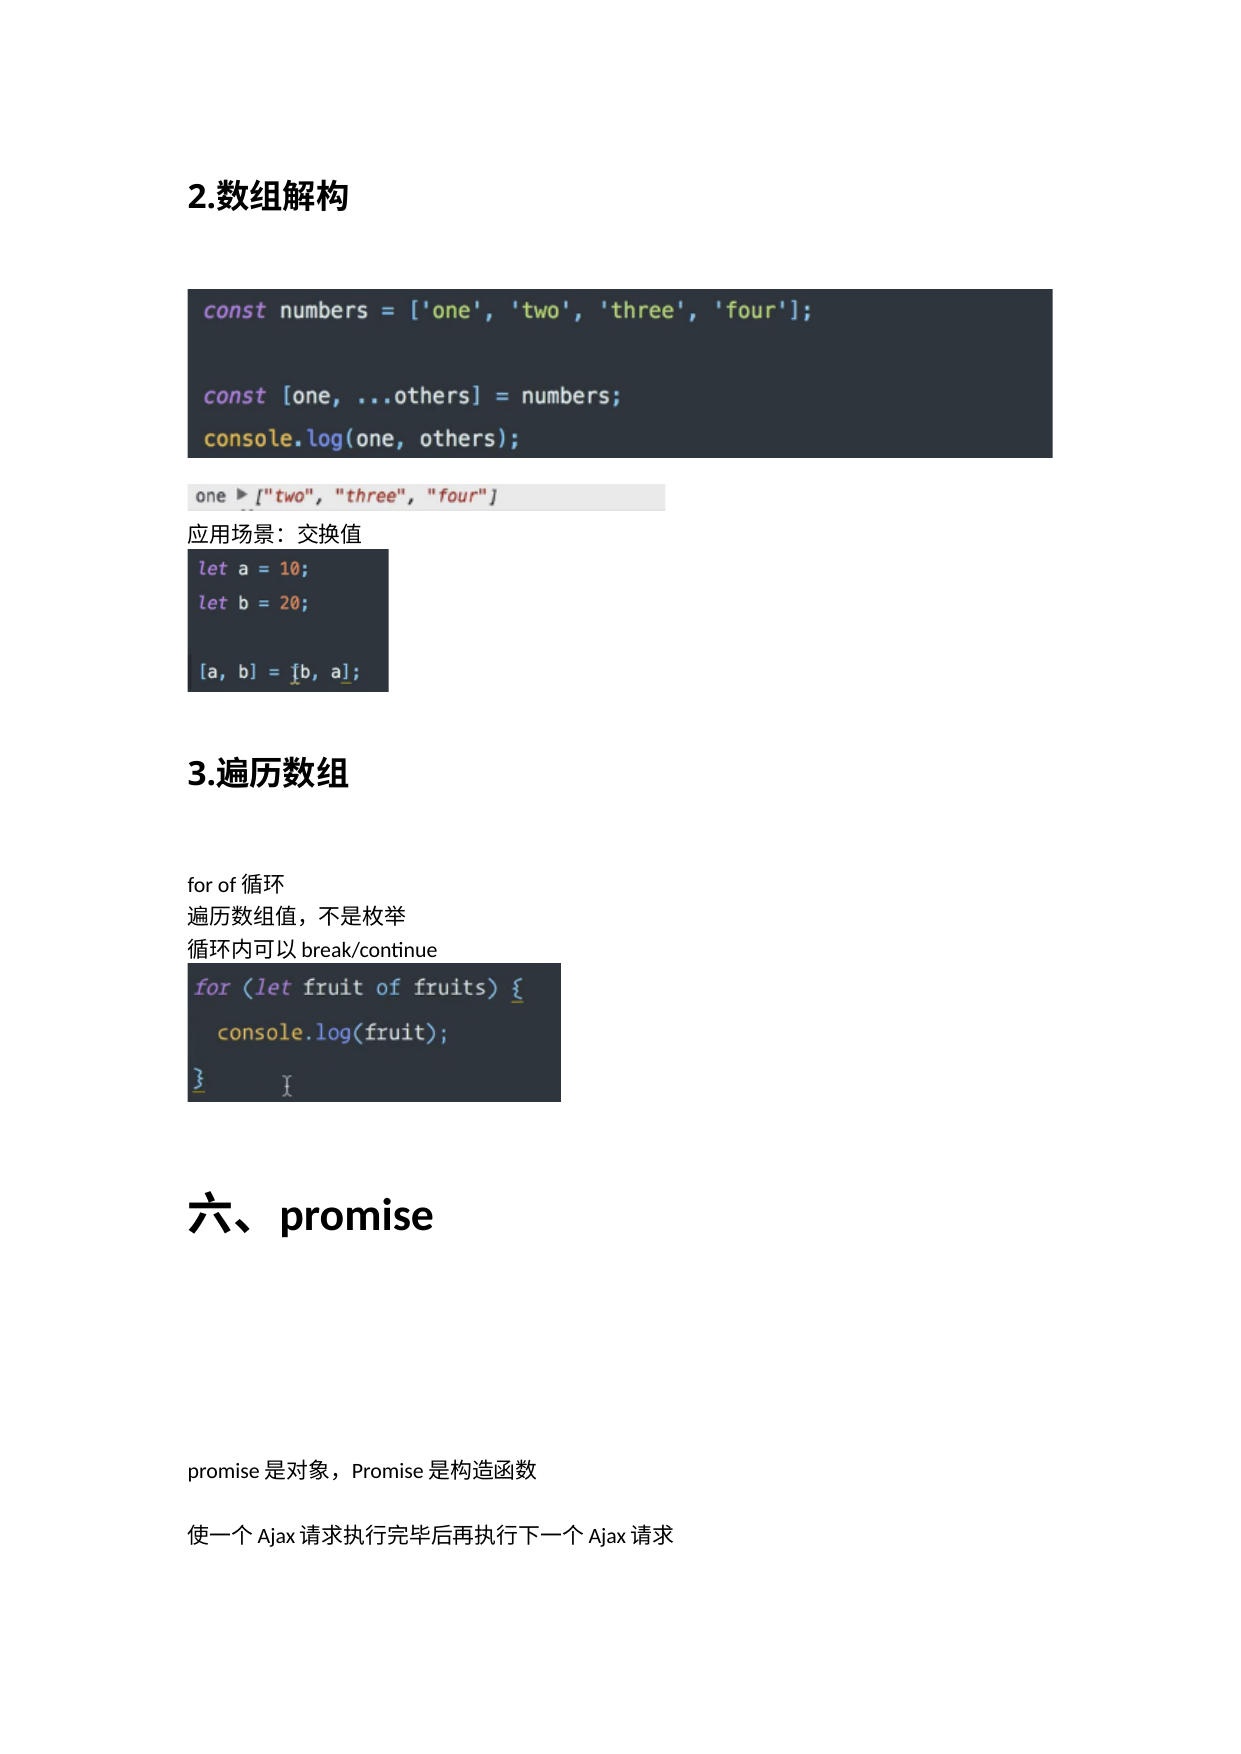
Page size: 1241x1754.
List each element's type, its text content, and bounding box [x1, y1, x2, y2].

subtitle 六、promise [187, 1162, 1053, 1259]
picture [187, 963, 561, 1102]
text 使一个Ajax请求执行完毕后再执行下一个Ajax请求 [187, 1517, 1053, 1550]
subtitle 3.遍历数组 [187, 739, 1053, 804]
text for of 循环 [187, 866, 1053, 899]
picture [187, 289, 1053, 458]
picture [187, 549, 389, 692]
text 循环内可以break/continue [187, 931, 1053, 964]
picture [187, 484, 666, 511]
text 应用场景：交换值 [187, 517, 1053, 549]
text promise是对象，Promise是构造函数 [187, 1452, 1053, 1485]
subtitle 2.数组解构 [187, 162, 1053, 227]
text 遍历数组值，不是枚举 [187, 899, 1053, 931]
